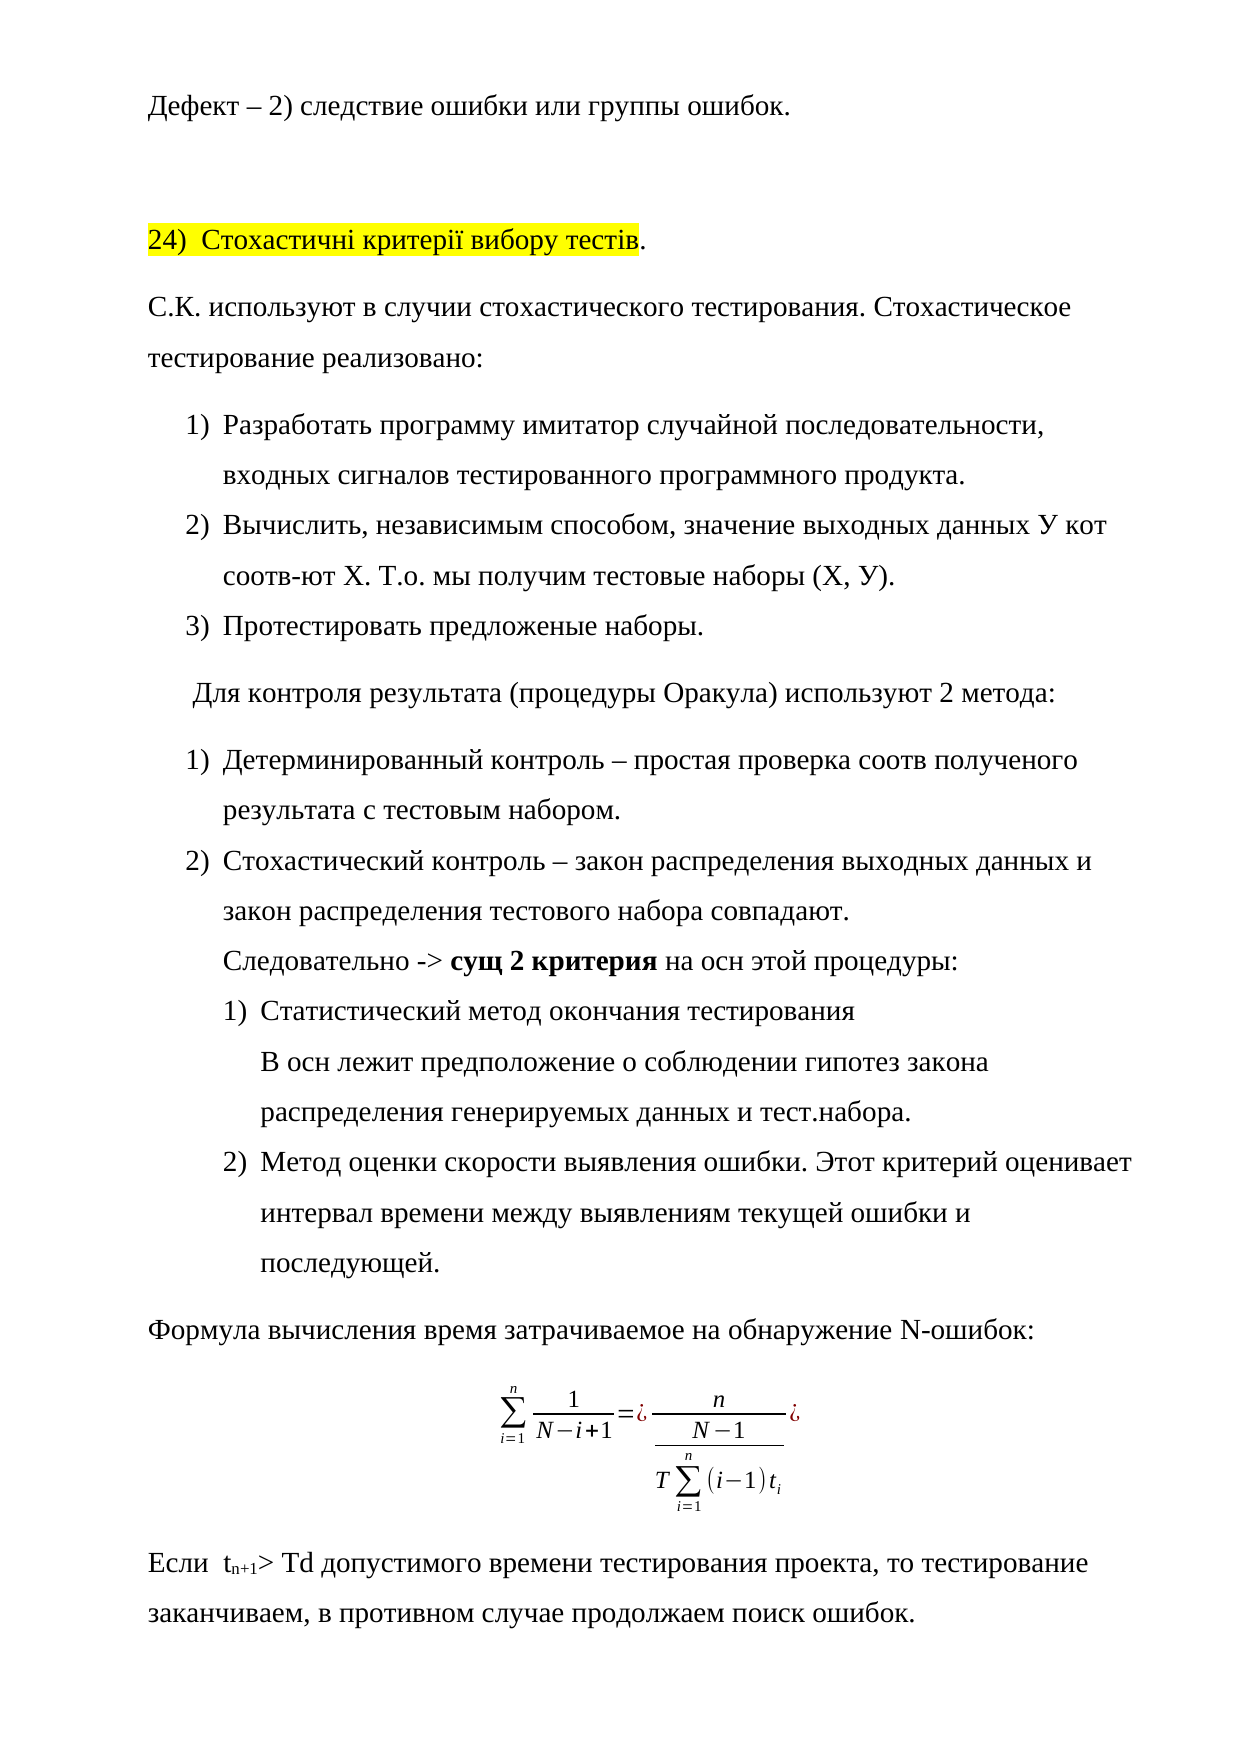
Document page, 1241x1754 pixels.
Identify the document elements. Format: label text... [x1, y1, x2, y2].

text Для контроля результата (процедуры Оракула) используют 2 метода: [185, 675, 1152, 708]
list Протестировать предложеные наборы. [185, 608, 1152, 642]
list Детерминированный контроль – простая проверка соотв полученого результата с тестовым набором. [185, 742, 1152, 826]
list Вычислить, независимым способом, значение выходных данных У кот соотв-ют Х. Т.о. мы получим тестовые наборы (Х, У). [185, 507, 1152, 591]
text Если tn+1> Td допустимого времени тестирования проекта, то тестирование заканчиваем, в противном случае продолжаем поиск ошибок. [148, 1545, 1152, 1629]
text 24) Стохастичні критерії вибору тестів. [148, 222, 1152, 256]
list В осн лежит предположение о соблюдении гипотез закона распределения генерируемых данных и тест.набора. [260, 1044, 1152, 1128]
list Разработать программу имитатор случайной последовательности, входных сигналов тестированного программного продукта. [185, 407, 1152, 491]
text Формула вычисления время затрачиваемое на обнаружение N-ошибок: [148, 1312, 1152, 1346]
list Метод оценки скорости выявления ошибки. Этот критерий оценивает интервал времени между выявлениям текущей ошибки и последующей. [223, 1144, 1152, 1279]
list Следовательно -> сущ 2 критерия на осн этой процедуры: [223, 943, 1152, 977]
text Дефект – 2) следствие ошибки или группы ошибок. [148, 88, 1152, 122]
list Cтатистический метод окончания тестирования [223, 993, 1152, 1027]
text С.К. используют в случии стохастического тестирования. Стохастическое тестирование реализовано: [148, 289, 1152, 373]
list Стохастический контроль – закон распределения выходных данных и закон распределения тестового набора совпадают. [185, 843, 1152, 926]
